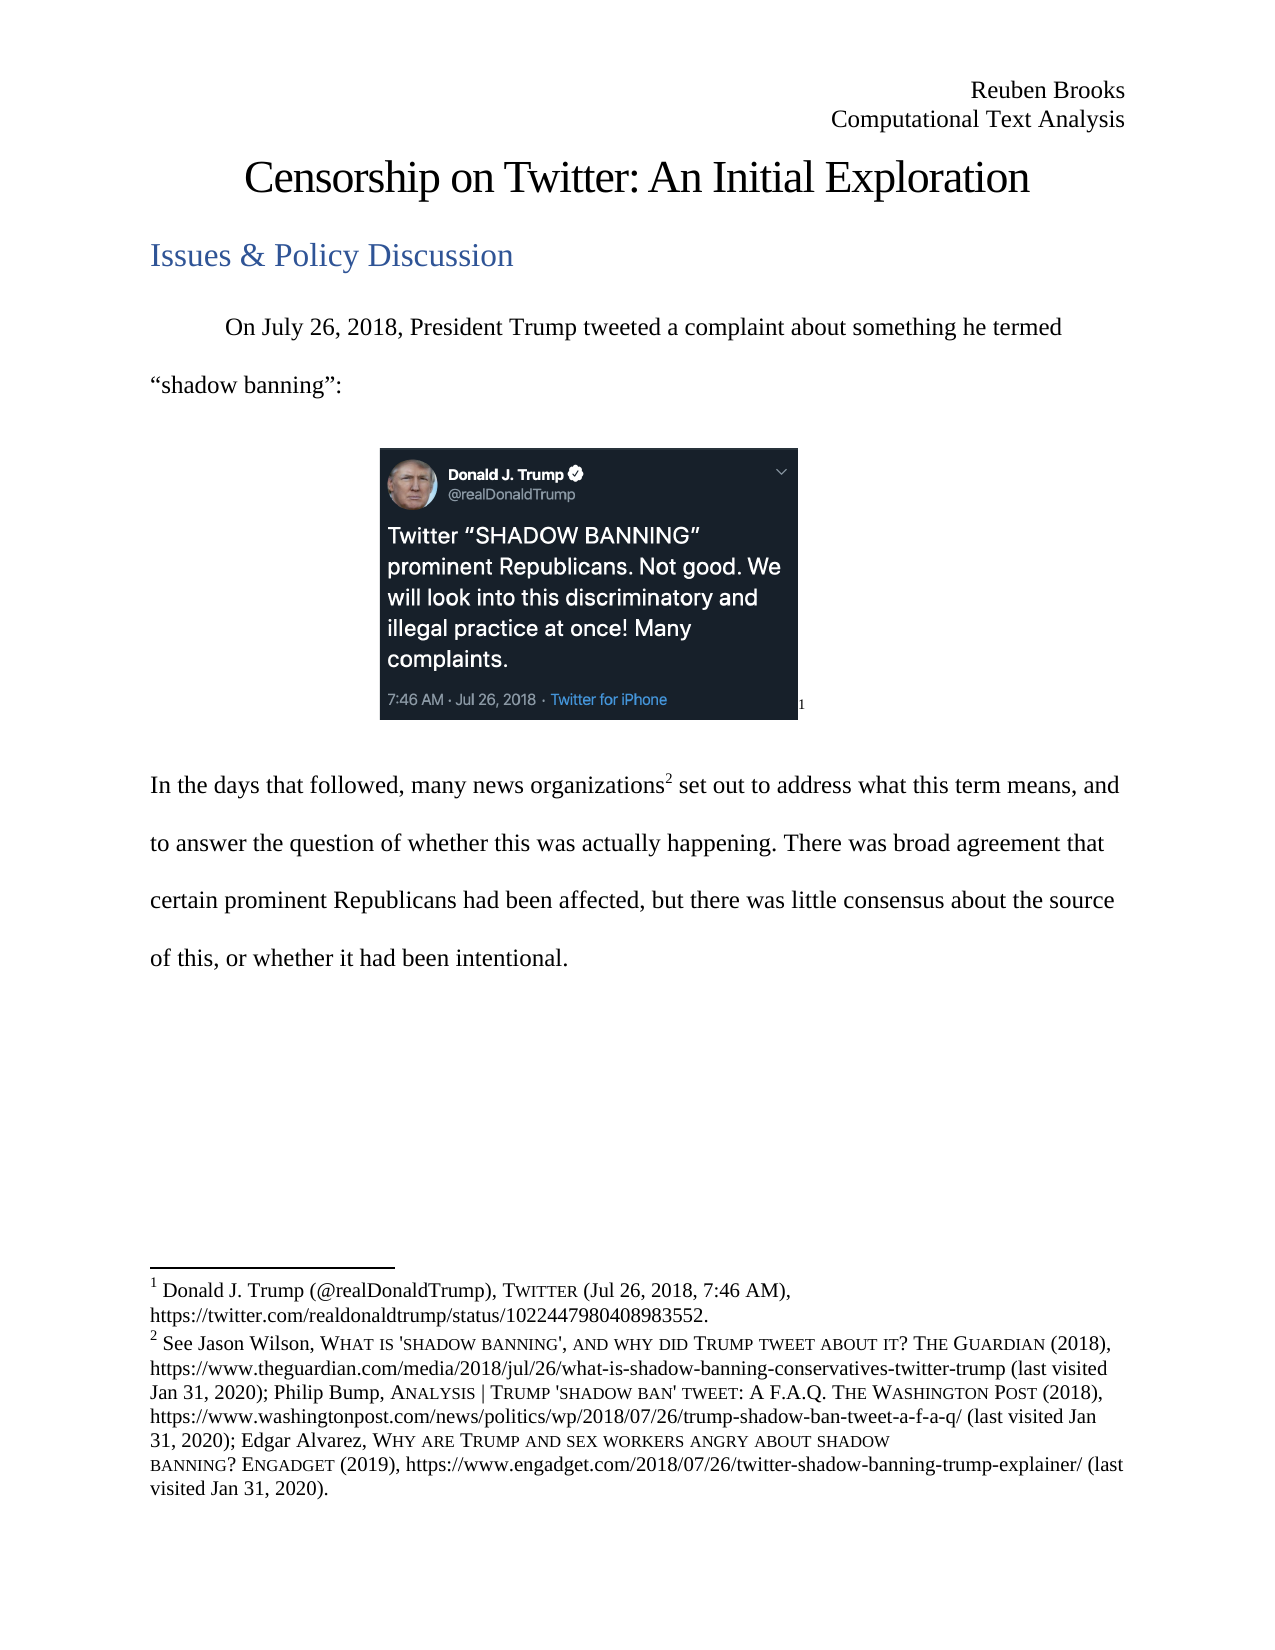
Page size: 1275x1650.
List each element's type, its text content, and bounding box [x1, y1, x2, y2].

text On July 26, 2018, President Trump tweeted a complaint about something he termed “shadow banning”: [150, 312, 1125, 398]
text In the days that followed, many news organizations set out to address what this term means, and to answer the question of whether this was actually happening. There was broad agreement that certain prominent Republicans had been affected, but there was little consensus about the source of this, or whether it had been intentional. [150, 770, 1125, 971]
picture [379, 448, 798, 720]
title Censorship on Twitter: An Initial Exploration [150, 150, 1125, 203]
subtitle Issues & Policy Discussion [150, 236, 1125, 274]
